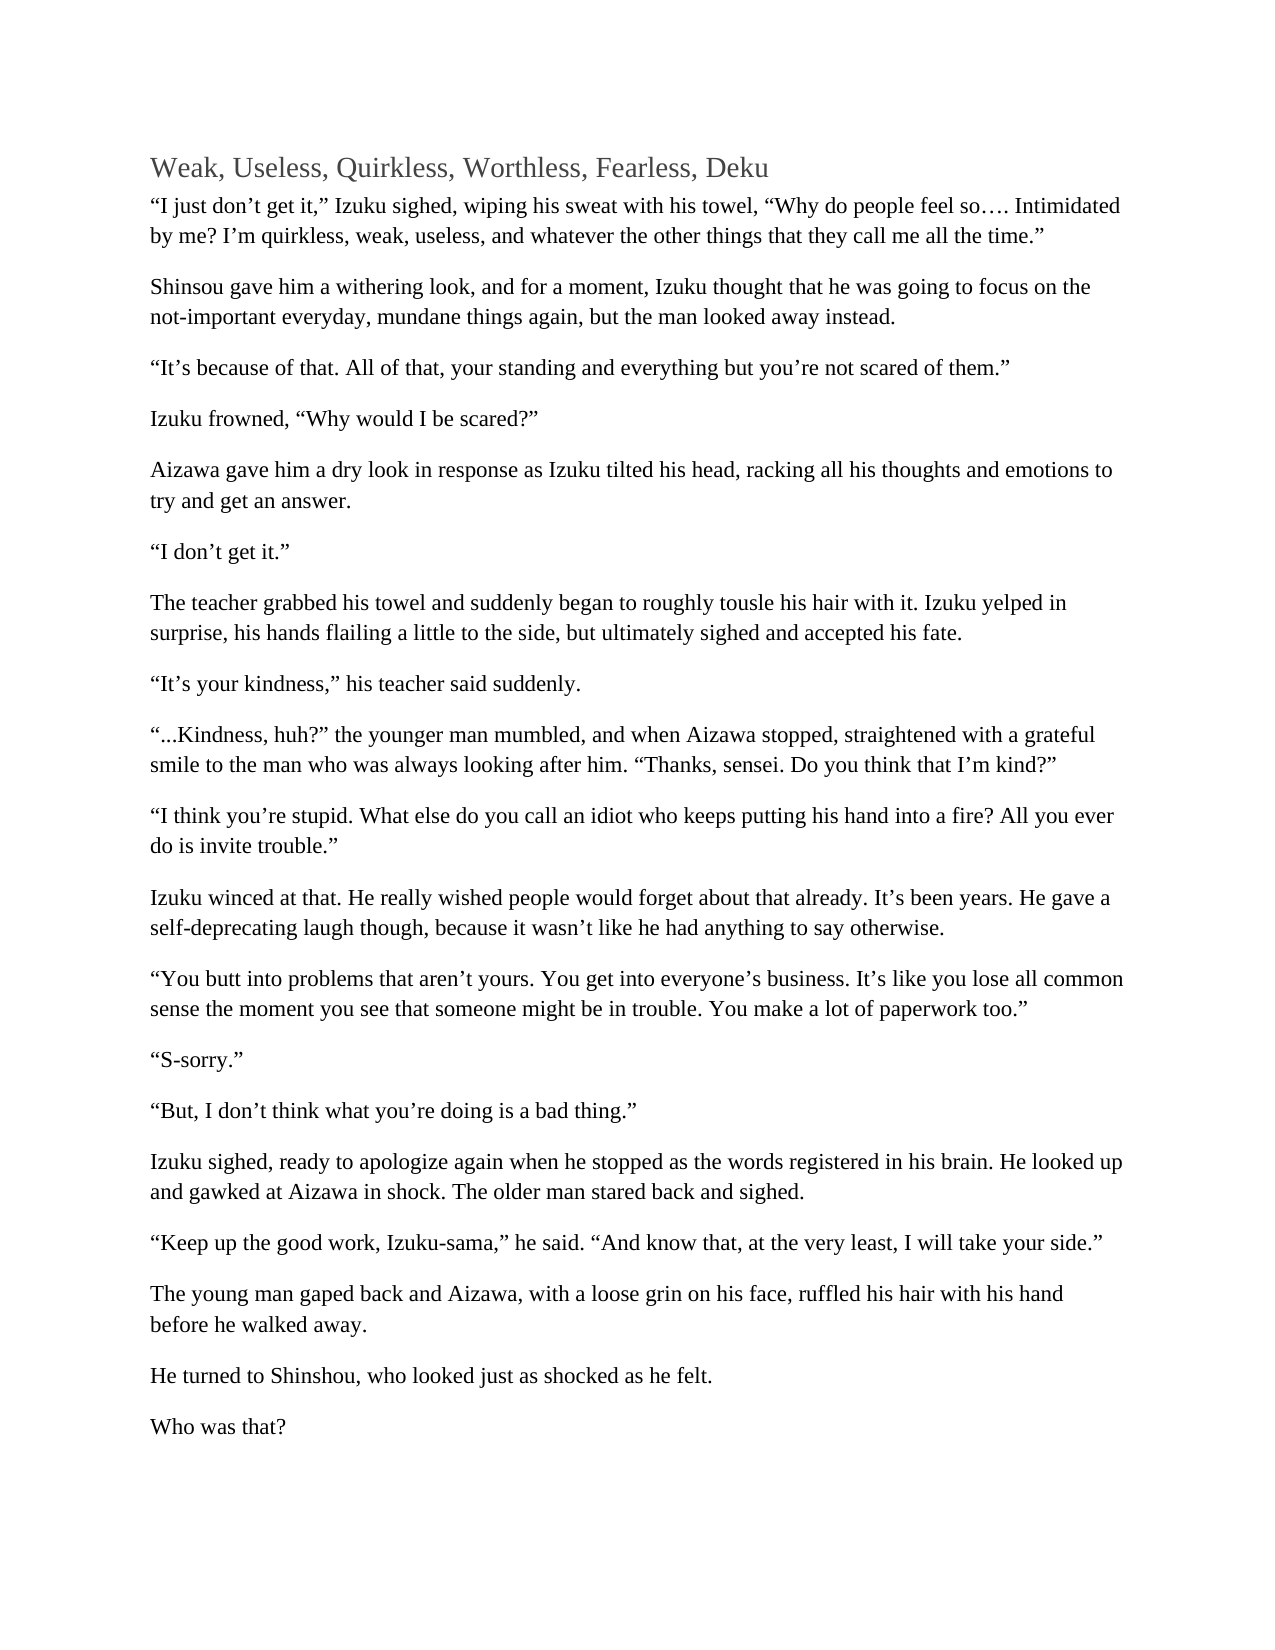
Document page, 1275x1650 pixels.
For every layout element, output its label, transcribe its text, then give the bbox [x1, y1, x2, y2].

text The teacher grabbed his towel and suddenly began to roughly tousle his hair with it. Izuku yelped in surprise, his hands flailing a little to the side, but ultimately sighed and accepted his fate. [150, 589, 1125, 645]
text Izuku frowned, “Why would I be scared?” [150, 405, 1125, 432]
text “I don’t get it.” [150, 538, 1125, 564]
text “It’s your kindness,” his teacher said suddenly. [150, 670, 1125, 696]
text “I think you’re stupid. What else do you call an idiot who keeps putting his hand into a fire? All you ever do is invite trouble.” [150, 802, 1125, 859]
text Shinsou gave him a withering look, and for a moment, Izuku thought that he was going to focus on the not-important everyday, mundane things again, but the man looked away instead. [150, 273, 1125, 330]
text Aizawa gave him a dry look in response as Izuku tilted his head, racking all his thoughts and emotions to try and get an answer. [150, 456, 1125, 513]
text “...Kindness, huh?” the younger man mumbled, and when Aizawa stopped, straightened with a grateful smile to the man who was always looking after him. “Thanks, sensei. Do you think that I’m kind?” [150, 721, 1125, 778]
text Izuku sighed, ready to apologize again when he stopped as the words registered in his brain. He looked up and gawked at Aizawa in shock. The older man stared back and sighed. [150, 1148, 1125, 1205]
text “But, I don’t think what you’re doing is a bad thing.” [150, 1097, 1125, 1123]
text Who was that? [150, 1413, 1125, 1439]
text The young man gaped back and Aizawa, with a loose grin on his face, ruffled his hair with his hand before he walked away. [150, 1280, 1125, 1337]
text “Keep up the good work, Izuku-sama,” he said. “And know that, at the very least, I will take your side.” [150, 1229, 1125, 1256]
text He turned to Shinshou, who looked just as shocked as he felt. [150, 1362, 1125, 1388]
subtitle Weak, Useless, Quirkless, Worthless, Fearless, Deku [150, 150, 1125, 183]
text Izuku winced at that. He really wished people would forget about that already. It’s been years. He gave a self-deprecating laugh though, because it wasn’t like he had anything to say otherwise. [150, 883, 1125, 940]
text “S-sorry.” [150, 1046, 1125, 1072]
text “It’s because of that. All of that, your standing and everything but you’re not scared of them.” [150, 354, 1125, 381]
text “I just don’t get it,” Izuku sighed, wiping his sweat with his towel, “Why do people feel so…. Intimidated by me? I’m quirkless, weak, useless, and whatever the other things that they call me all the time.” [150, 192, 1125, 248]
text “You butt into problems that aren’t yours. You get into everyone’s business. It’s like you lose all common sense the moment you see that someone might be in trouble. You make a lot of paperwork too.” [150, 965, 1125, 1021]
